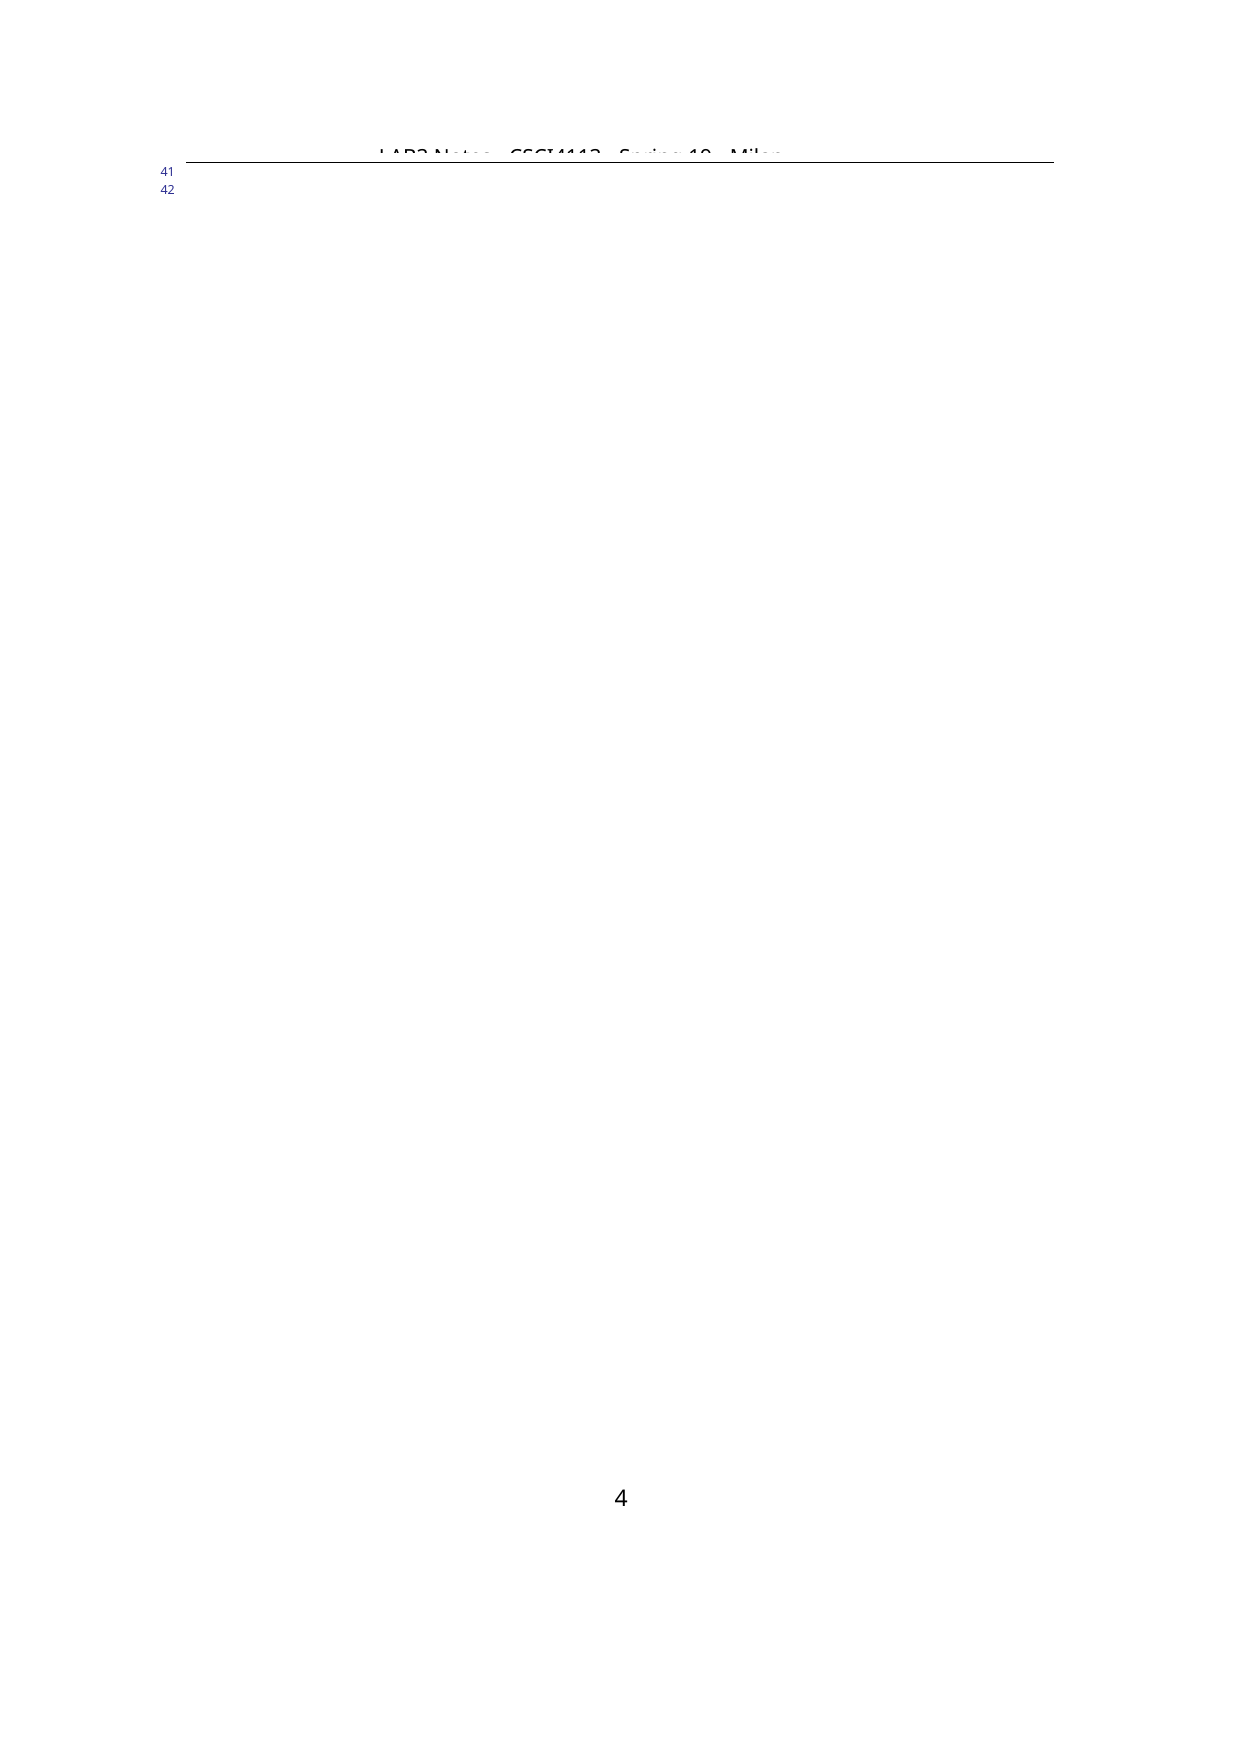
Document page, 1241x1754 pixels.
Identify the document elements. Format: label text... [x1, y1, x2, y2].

text 41 [160, 164, 1073, 179]
text 42 [160, 179, 1073, 198]
